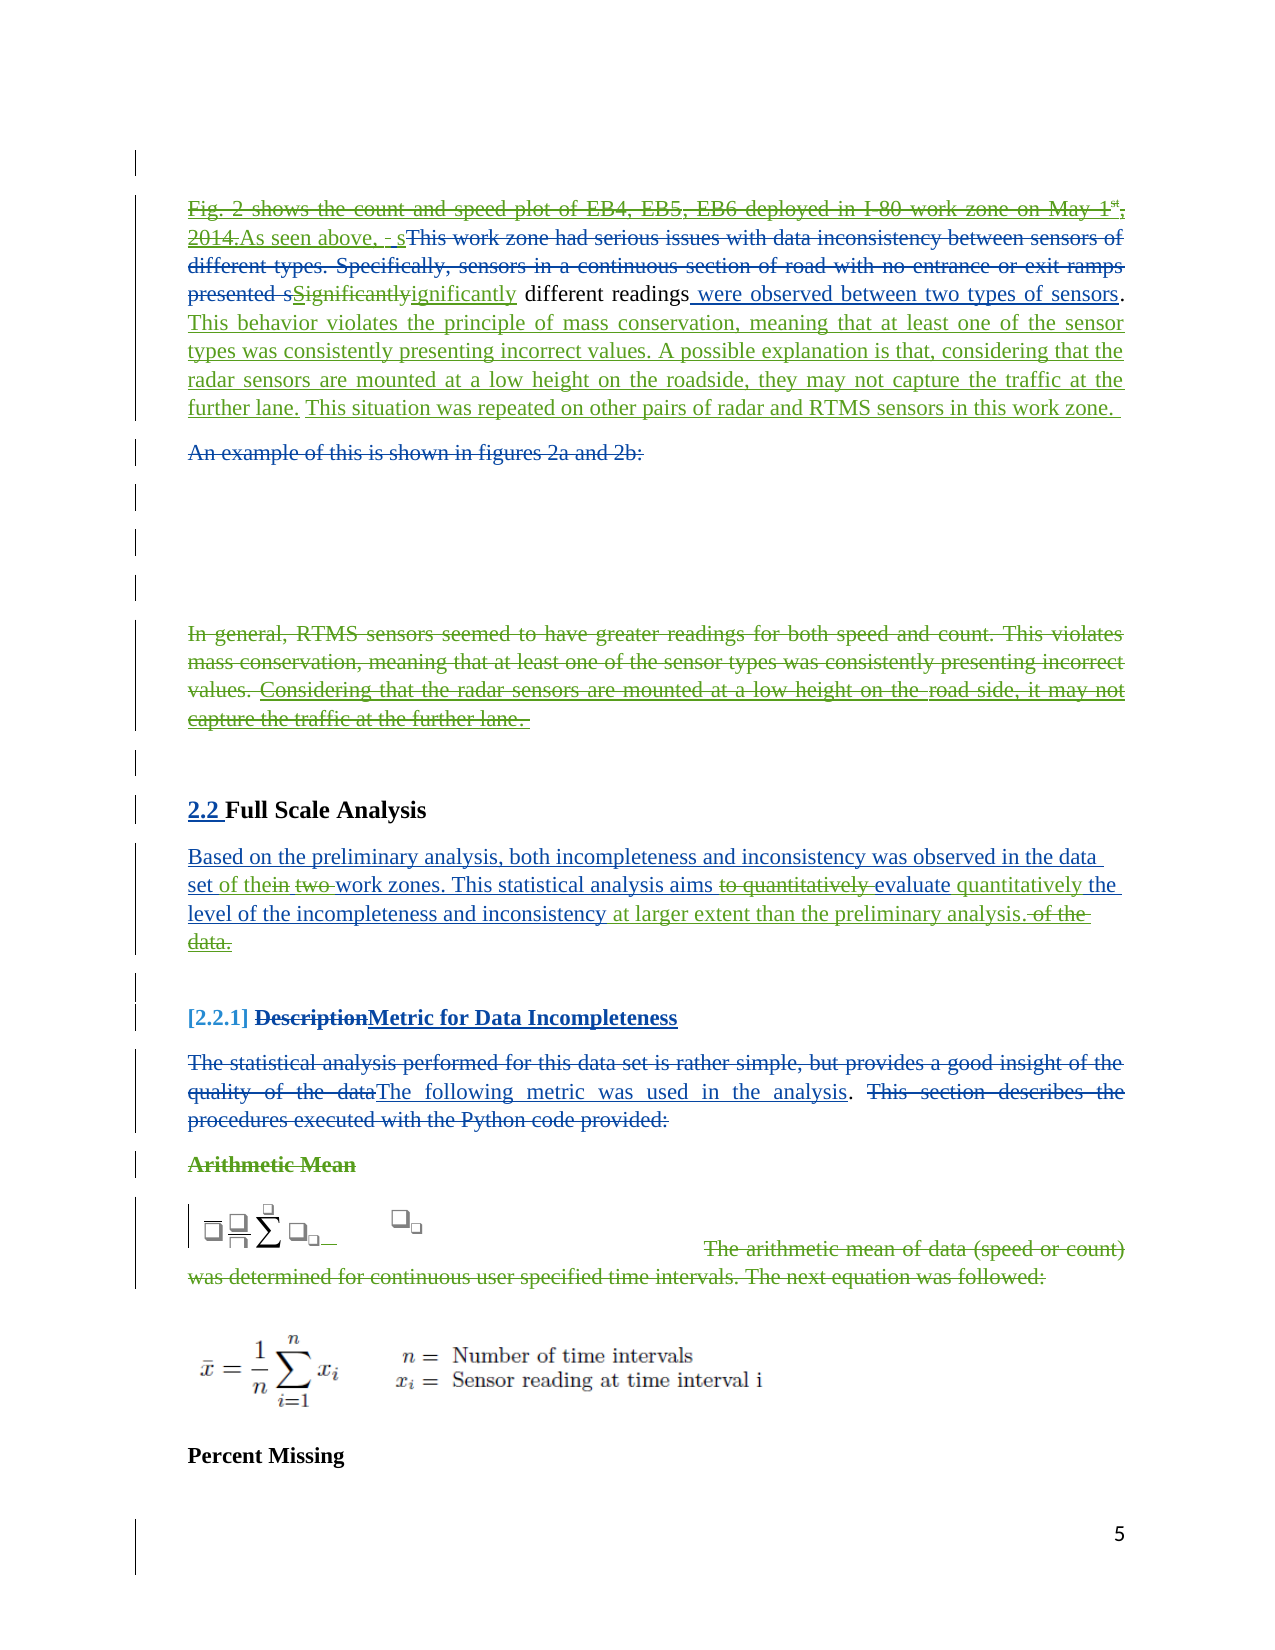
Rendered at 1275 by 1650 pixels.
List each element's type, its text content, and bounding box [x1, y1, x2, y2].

text different readings. [187, 267, 1125, 332]
list Full Scale Analysis [187, 795, 1125, 824]
picture [187, 1308, 779, 1426]
text different readings. [187, 195, 1125, 218]
text . [187, 1049, 1125, 1133]
text different readings. [187, 390, 1125, 421]
text Percent Missing [187, 1442, 1125, 1468]
text different readings. [187, 333, 1125, 389]
text different readings. [187, 219, 1125, 266]
